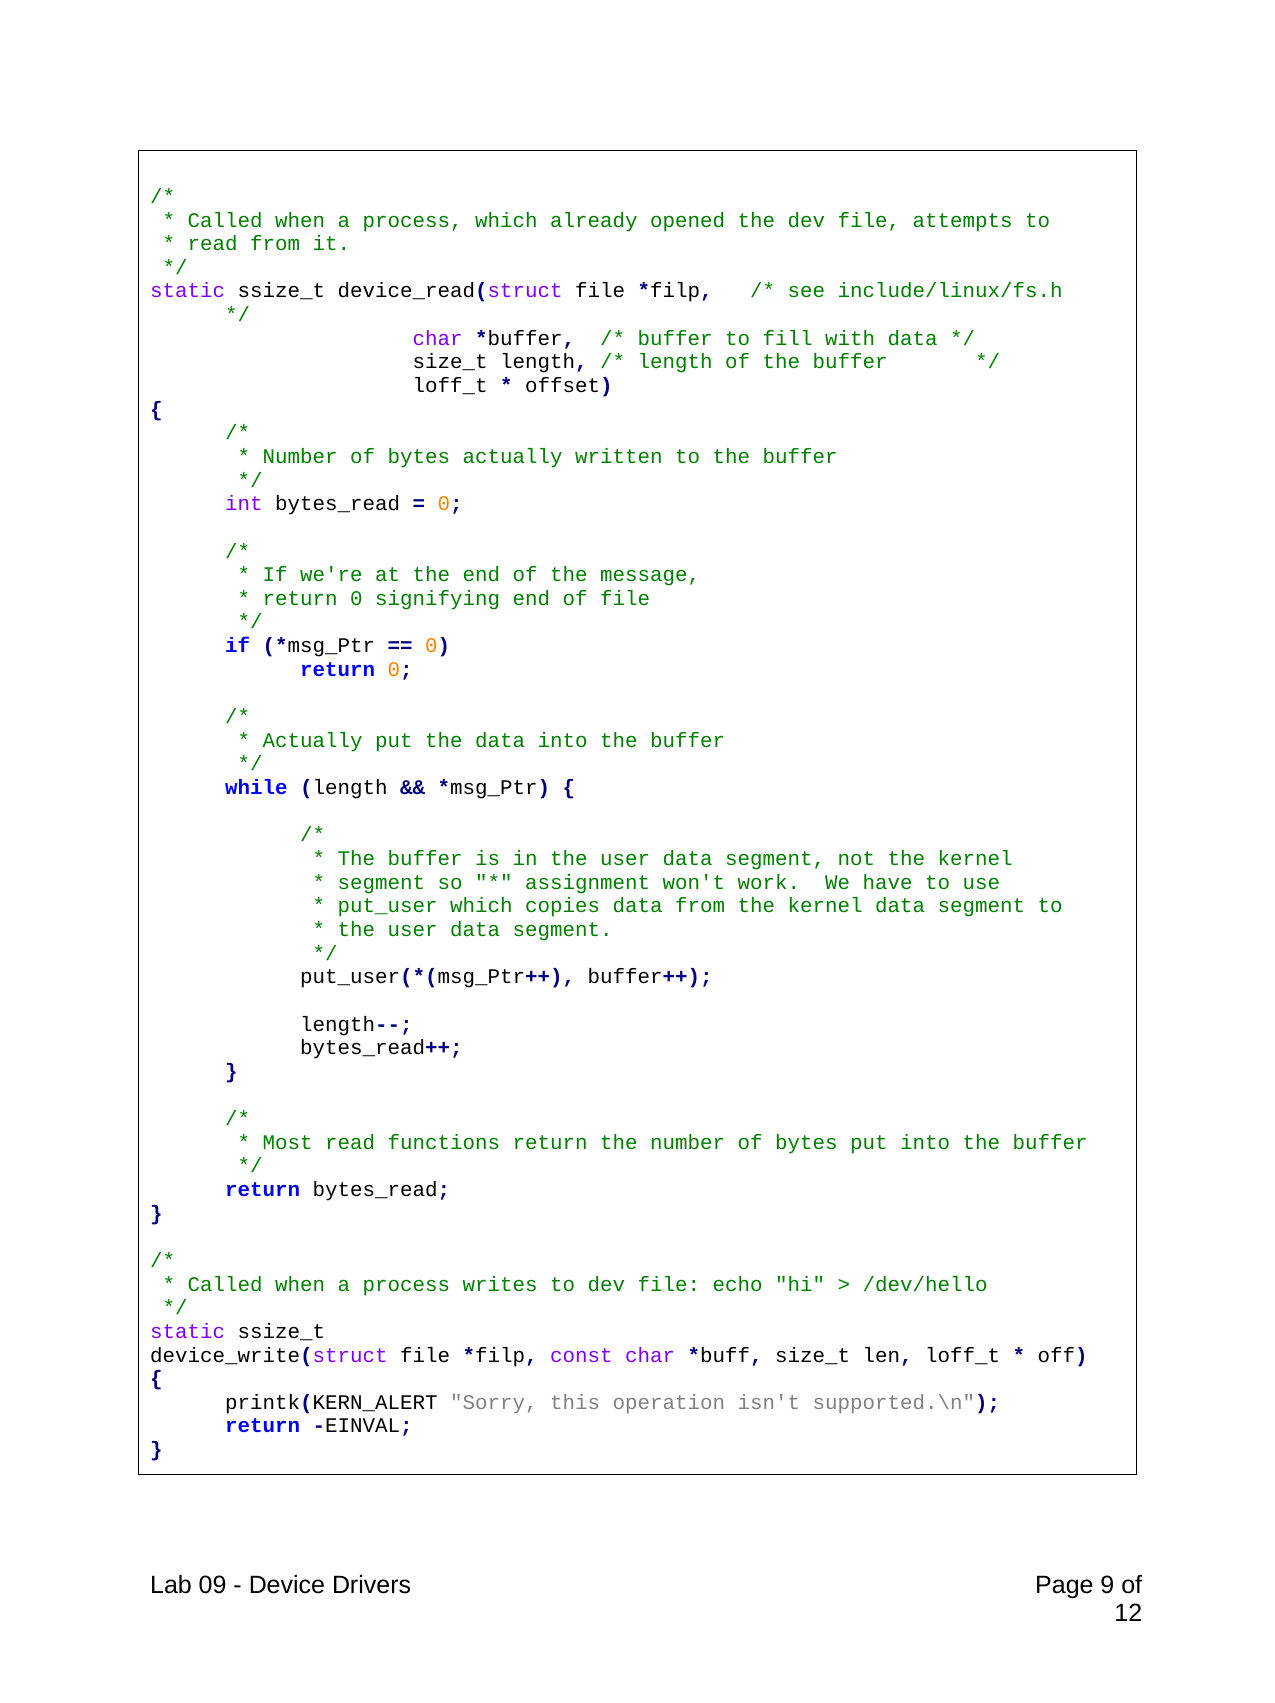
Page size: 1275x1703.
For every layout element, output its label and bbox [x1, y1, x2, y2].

table_header [139, 151, 1136, 1474]
